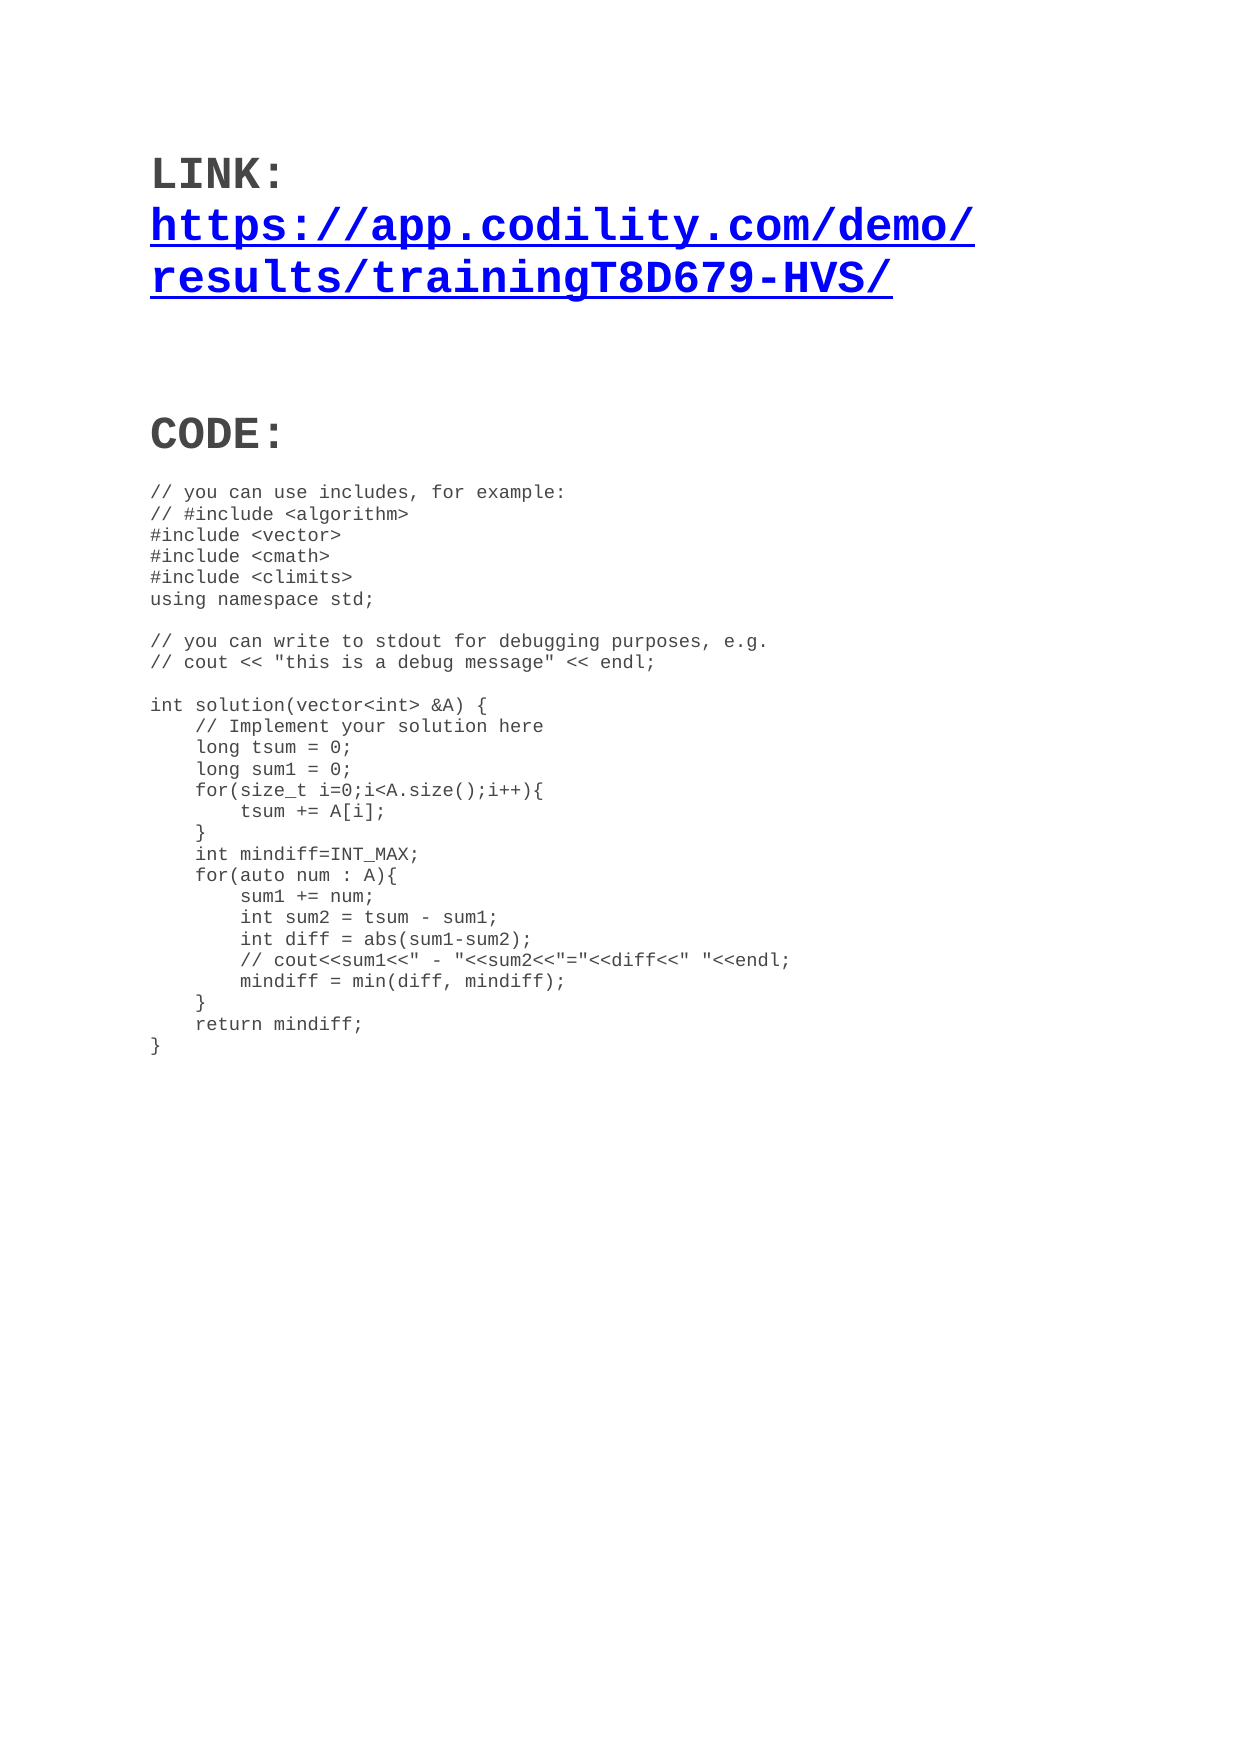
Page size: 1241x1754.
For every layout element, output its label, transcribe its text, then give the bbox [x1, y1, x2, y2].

text // you can use includes, for example: [150, 483, 1090, 504]
text tsum += A[i]; [150, 802, 1090, 823]
text // you can write to stdout for debugging purposes, e.g. [150, 632, 1090, 653]
text // cout << "this is a debug message" << endl; [150, 653, 1090, 674]
text // Implement your solution here [150, 717, 1090, 738]
text int solution(vector<int> &A) { [150, 696, 1090, 717]
text int mindiff=INT_MAX; [150, 844, 1090, 866]
text return mindiff; [150, 1014, 1090, 1036]
text } [150, 993, 1090, 1014]
text } [150, 1036, 1090, 1057]
text // #include <algorithm> [150, 504, 1090, 526]
text long tsum = 0; [150, 738, 1090, 759]
text // cout<<sum1<<" - "<<sum2<<"="<<diff<<" "<<endl; [150, 951, 1090, 972]
text } [150, 823, 1090, 844]
text mindiff = min(diff, mindiff); [150, 972, 1090, 993]
text #include <climits> [150, 568, 1090, 589]
text int diff = abs(sum1-sum2); [150, 929, 1090, 951]
text for(auto num : A){ [150, 866, 1090, 887]
text #include <vector> [150, 526, 1090, 547]
text CODE: [150, 410, 1090, 462]
text using namespace std; [150, 589, 1090, 611]
text long sum1 = 0; [150, 759, 1090, 781]
text LINK: [150, 150, 1090, 202]
text https://app.codility.com/demo/results/trainingT8D679-HVS/ [150, 202, 1090, 306]
text #include <cmath> [150, 547, 1090, 568]
text int sum2 = tsum - sum1; [150, 908, 1090, 929]
text for(size_t i=0;i<A.size();i++){ [150, 781, 1090, 802]
text sum1 += num; [150, 887, 1090, 908]
